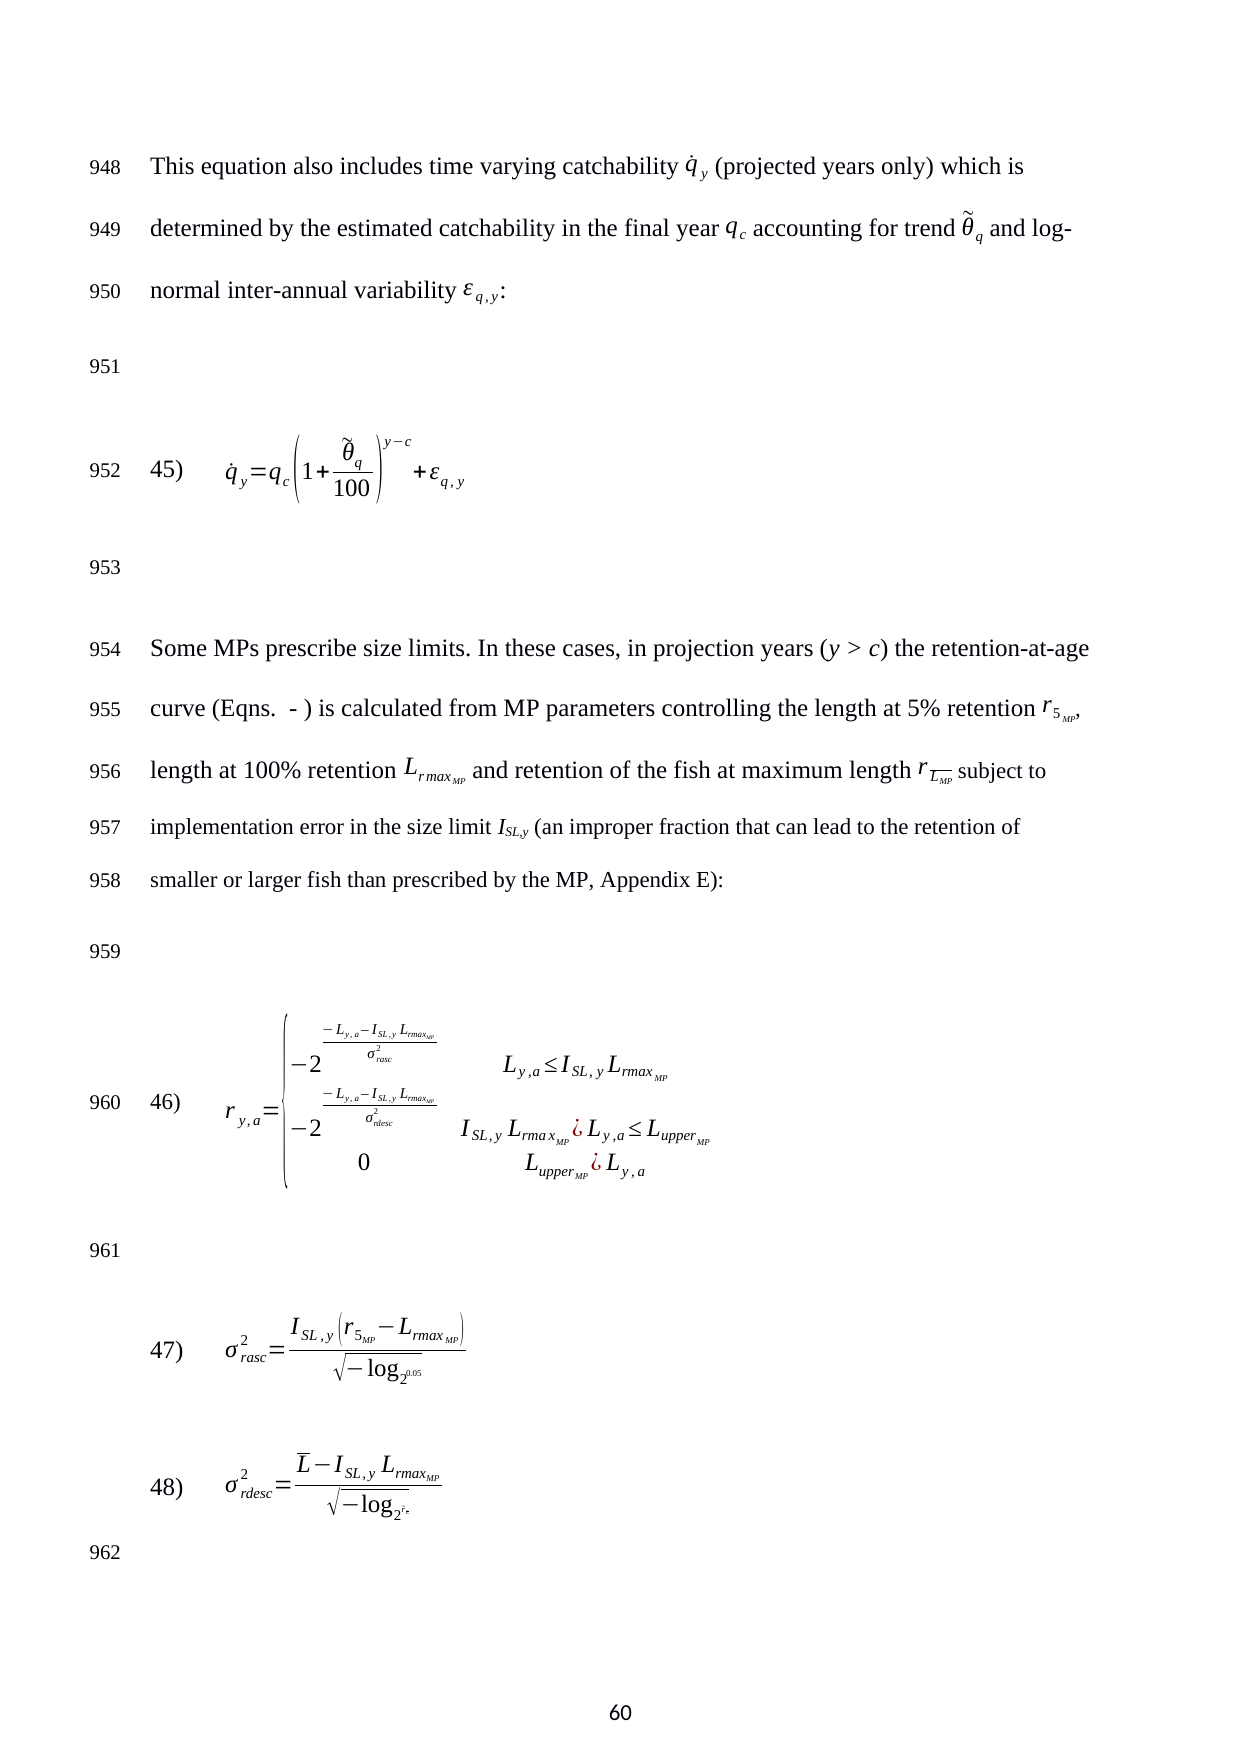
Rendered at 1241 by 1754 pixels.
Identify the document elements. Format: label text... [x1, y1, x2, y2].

text 45) [150, 433, 1090, 505]
text This equation also includes time varying catchability (projected years only) which is determined by the estimated catchability in the final year accounting for trend and log-normal inter-annual variability : [150, 150, 1090, 305]
text 47) [150, 1311, 1090, 1388]
text 46) [150, 1013, 1090, 1190]
text Some MPs prescribe size limits. In these cases, in projection years (y > c) the retention-at-age curve (Eqns. 37 - 39) is calculated from MP parameters controlling the length at 5% retention , length at 100% retention and retention of the fish at maximum length subject to implementation error in the size limit ISL,y (an improper fraction that can lead to the retention of smaller or larger fish than prescribed by the MP, Appendix E): [150, 633, 1090, 892]
text 48) [150, 1450, 1090, 1523]
